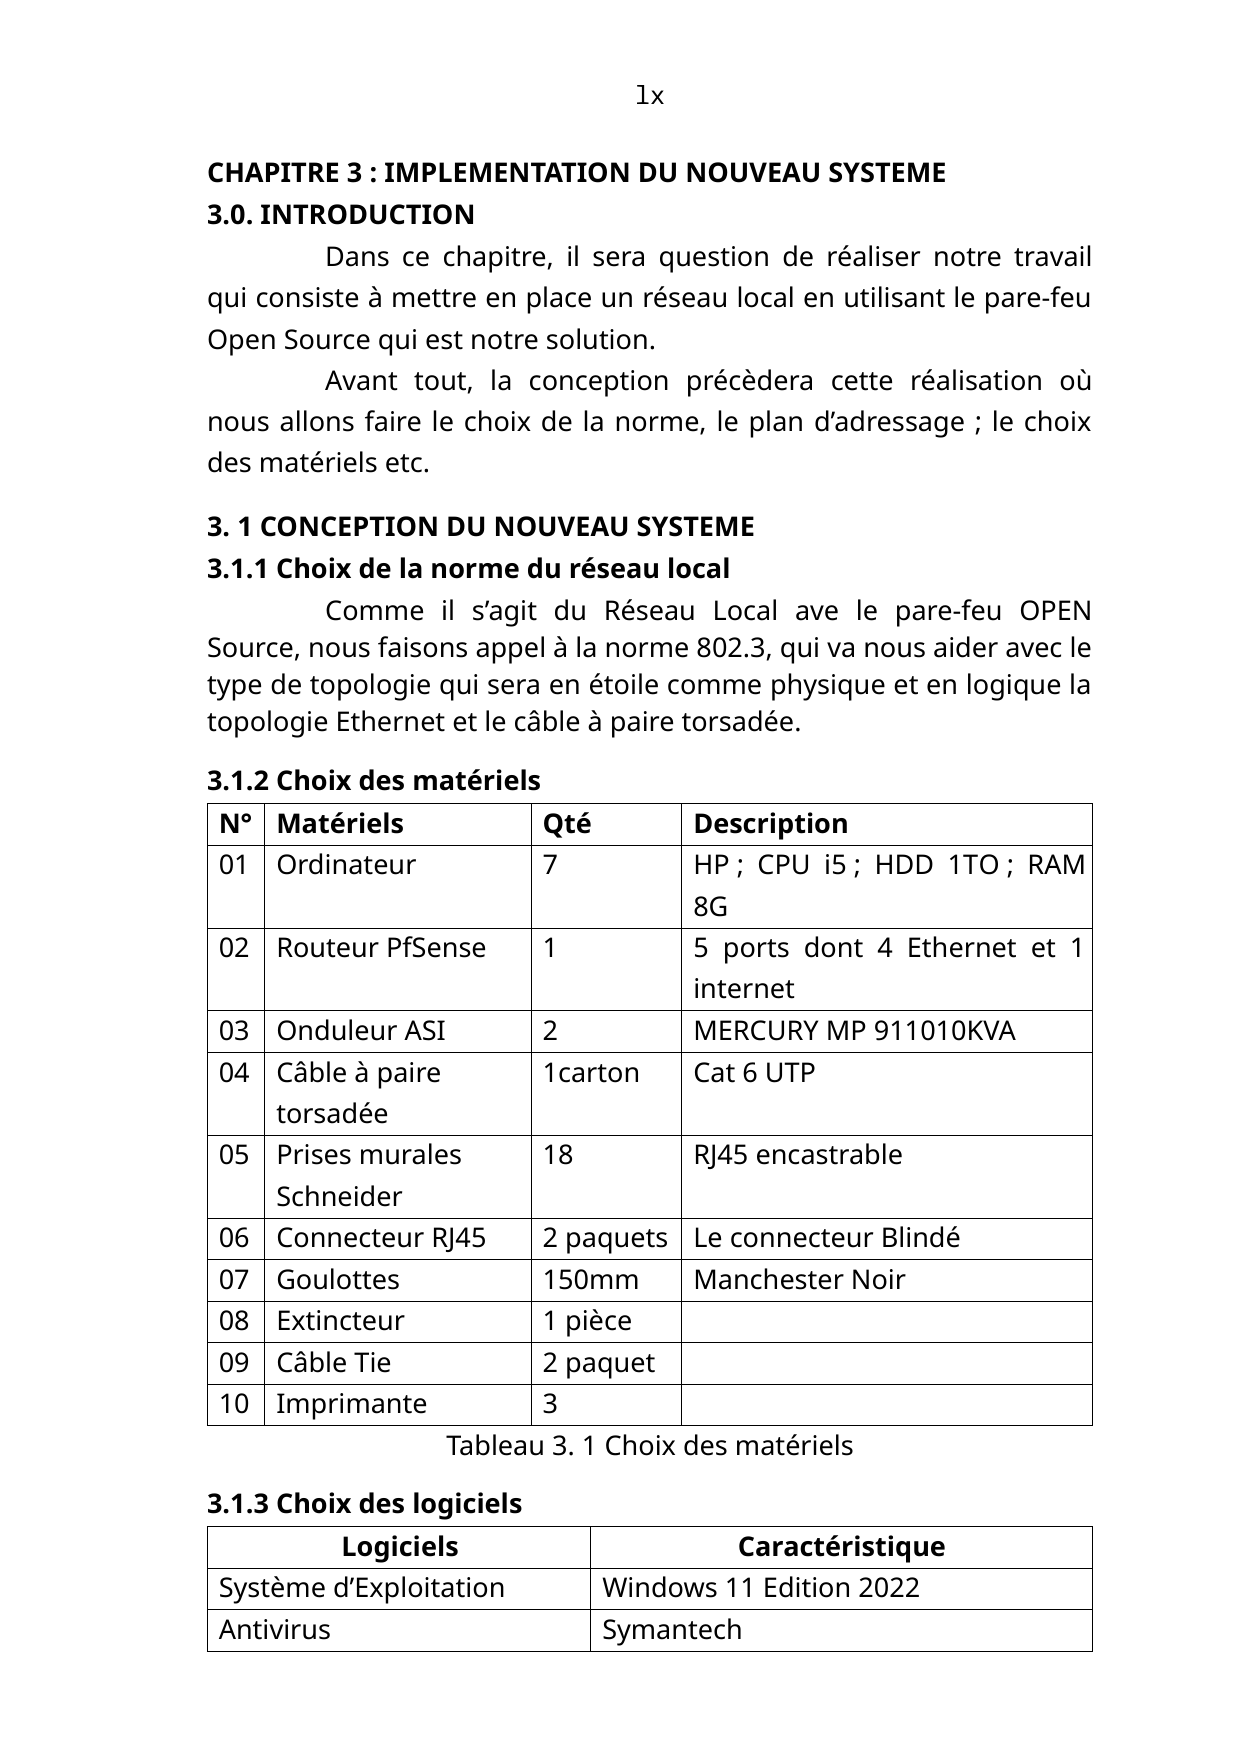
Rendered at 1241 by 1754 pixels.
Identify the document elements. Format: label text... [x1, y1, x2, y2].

subtitle 3.1.3 Choix des logiciels [207, 1484, 1093, 1521]
subtitle 3.0. INTRODUCTION [207, 196, 1093, 232]
table_cell Antivirus [208, 1610, 590, 1651]
table_cell [682, 1302, 1092, 1342]
table_cell [682, 1343, 1092, 1384]
table_cell Câble à paire torsadée [265, 1053, 531, 1135]
table_cell 7 [532, 846, 681, 928]
table_cell [682, 1385, 1092, 1425]
table_cell Cat 6 UTP [682, 1053, 1092, 1135]
subtitle CHAPITRE 3 : IMPLEMENTATION DU NOUVEAU SYSTEME [207, 153, 1093, 190]
table_cell 01 [208, 846, 264, 928]
table_cell Imprimante [265, 1385, 531, 1425]
table_cell Le connecteur Blindé [682, 1219, 1092, 1259]
table_cell 07 [208, 1260, 264, 1301]
table_cell Goulottes [265, 1260, 531, 1301]
table_cell Symantech [591, 1610, 1092, 1651]
table_cell Système d’Exploitation [208, 1569, 590, 1609]
table_cell 18 [532, 1136, 681, 1218]
table_cell 03 [208, 1011, 264, 1052]
table_cell 09 [208, 1343, 264, 1384]
table_header Matériels [265, 804, 531, 845]
table_cell 05 [208, 1136, 264, 1218]
table_cell 10 [208, 1385, 264, 1425]
table_cell 02 [208, 929, 264, 1010]
table_header N° [208, 804, 264, 845]
text Avant tout, la conception précèdera cette réalisation où nous allons faire le choix de la norme, le plan d’adressage ; le choix des matériels etc. [207, 361, 1093, 481]
table_cell 2 paquets [532, 1219, 681, 1259]
table_cell Windows 11 Edition 2022 [591, 1569, 1092, 1609]
table_cell Ordinateur [265, 846, 531, 928]
text Dans ce chapitre, il sera question de réaliser notre travail qui consiste à mettre en place un réseau local en utilisant le pare-feu Open Source qui est notre solution. [207, 238, 1093, 357]
table_header Qté [532, 804, 681, 845]
table_cell 06 [208, 1219, 264, 1259]
table_cell Onduleur ASI [265, 1011, 531, 1052]
table_cell Manchester Noir [682, 1260, 1092, 1301]
table_cell 2 paquet [532, 1343, 681, 1384]
table_cell 1carton [532, 1053, 681, 1135]
table_header Logiciels [208, 1527, 590, 1568]
table_cell 150mm [532, 1260, 681, 1301]
table_header Caractéristique [591, 1527, 1092, 1568]
table_cell 04 [208, 1053, 264, 1135]
table_cell RJ45 encastrable [682, 1136, 1092, 1218]
subtitle 3.1.2 Choix des matériels [207, 761, 1093, 798]
subtitle 3. 1 CONCEPTION DU NOUVEAU SYSTEME [207, 507, 1093, 544]
table_header Description [682, 804, 1092, 845]
table_cell 2 [532, 1011, 681, 1052]
table_cell 3 [532, 1385, 681, 1425]
table_cell Câble Tie [265, 1343, 531, 1384]
table_cell 08 [208, 1302, 264, 1342]
table_cell MERCURY MP 911010KVA [682, 1011, 1092, 1052]
text Tableau 3. 1 Choix des matériels [207, 1426, 1093, 1463]
table_cell Connecteur RJ45 [265, 1219, 531, 1259]
table_cell HP ; CPU i5 ; HDD 1TO ; RAM 8G [682, 846, 1092, 928]
table_cell Prises murales Schneider [265, 1136, 531, 1218]
table_cell 1 pièce [532, 1302, 681, 1342]
table_cell Routeur PfSense [265, 929, 531, 1010]
table_cell Extincteur [265, 1302, 531, 1342]
text Comme il s’agit du Réseau Local ave le pare-feu OPEN Source, nous faisons appel à la norme 802.3, qui va nous aider avec le type de topologie qui sera en étoile comme physique et en logique la topologie Ethernet et le câble à paire torsadée. [207, 591, 1093, 739]
table_cell 5 ports dont 4 Ethernet et 1 internet [682, 929, 1092, 1010]
table_cell 1 [532, 929, 681, 1010]
subtitle 3.1.1 Choix de la norme du réseau local [207, 549, 1093, 586]
